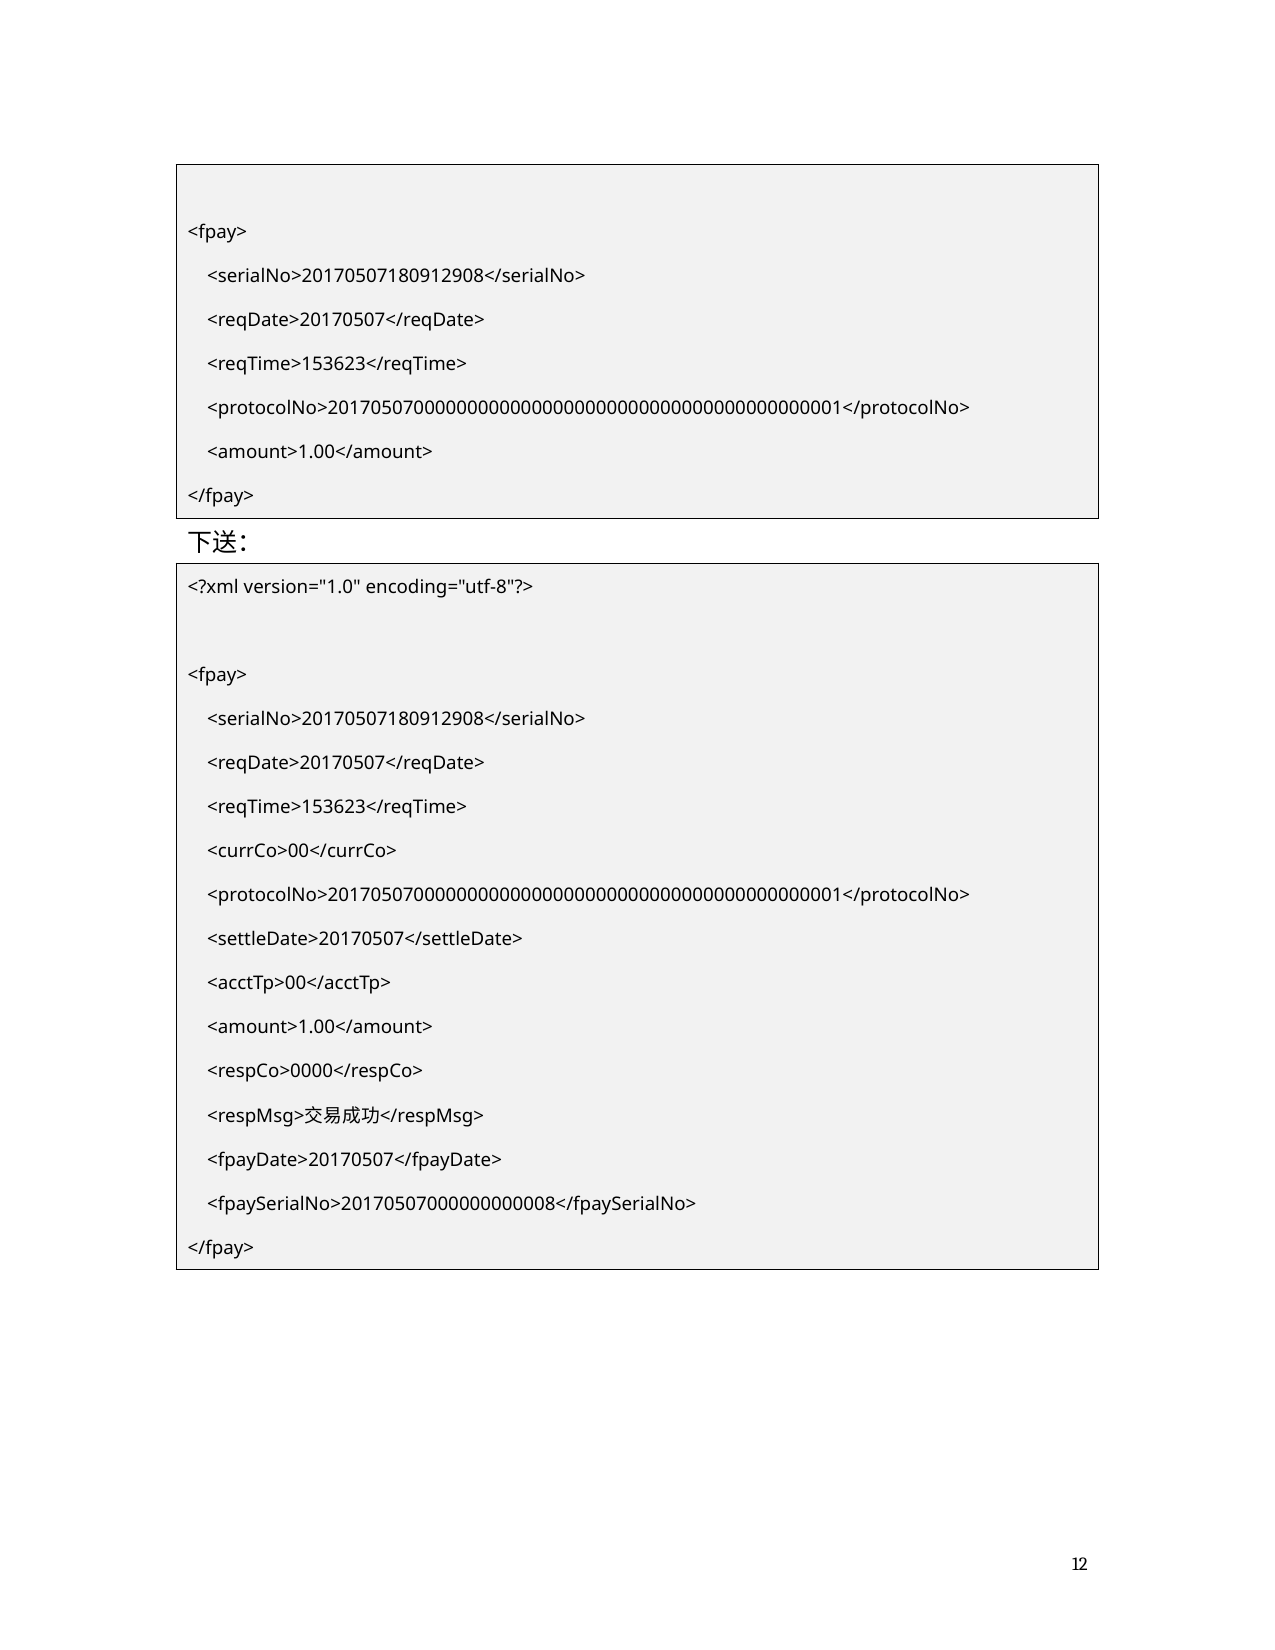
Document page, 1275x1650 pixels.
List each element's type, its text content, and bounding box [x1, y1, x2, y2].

text 下送： [187, 519, 1087, 563]
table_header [177, 165, 1098, 518]
table_header <?xml version="1.0" encoding="utf-8"?> <fpay> <serialNo>20170507180912908</serialNo> <reqDate>20170507</reqDate> <reqTime>153623</reqTime> <currCo>00</currCo> <protocolNo>201705070000000000000000000000000000000000000001</protocolNo> <settleDate>20170507</settleDate> <acctTp>00</acctTp> <amount>1.00</amount> <respCo>0000</respCo> <respMsg>交易成功</respMsg> <fpayDate>20170507</fpayDate> <fpaySerialNo>20170507000000000008</fpaySerialNo> </fpay> [177, 564, 1098, 1269]
